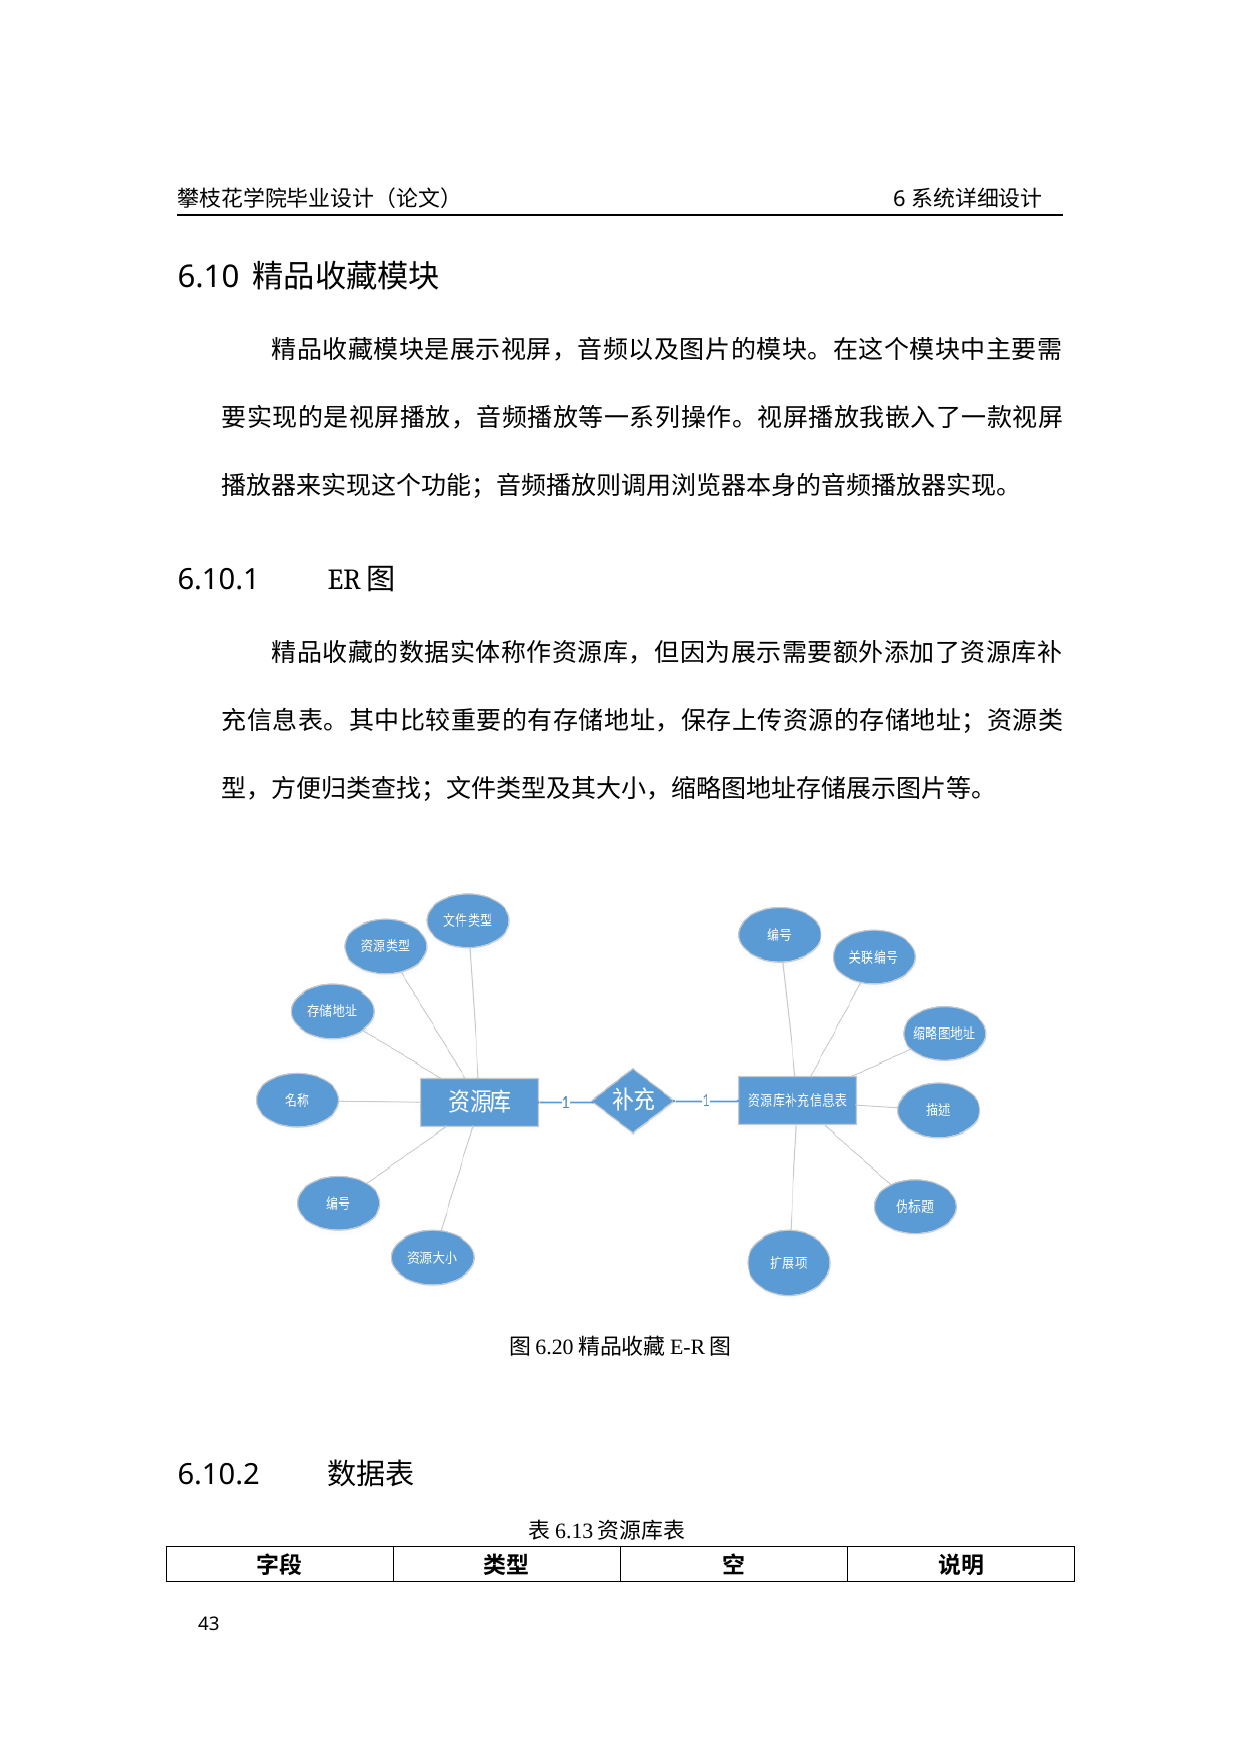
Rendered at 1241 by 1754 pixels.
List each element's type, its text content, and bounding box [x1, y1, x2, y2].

list 精品收藏模块是展示视屏，音频以及图片的模块。在这个模块中主要需要实现的是视屏播放，音频播放等一系列操作。视屏播放我嵌入了一款视屏播放器来实现这个功能；音频播放则调用浏览器本身的音频播放器实现。 [221, 314, 1063, 518]
subtitle ER图 [177, 543, 1063, 611]
table_header 空 [621, 1547, 847, 1581]
text 表6.13资源库表 [177, 1512, 1036, 1546]
table_header 说明 [848, 1547, 1074, 1581]
text 图6.20精品收藏E-R图 [177, 1329, 1063, 1361]
subtitle 数据表 [177, 1438, 1063, 1506]
list 精品收藏的数据实体称作资源库，但因为展示需要额外添加了资源库补充信息表。其中比较重要的有存储地址，保存上传资源的存储地址；资源类型，方便归类查找；文件类型及其大小，缩略图地址存储展示图片等。 [221, 617, 1063, 821]
subtitle 精品收藏模块 [177, 240, 1063, 308]
table_header 字段 [167, 1547, 393, 1581]
table_header 类型 [394, 1547, 620, 1581]
